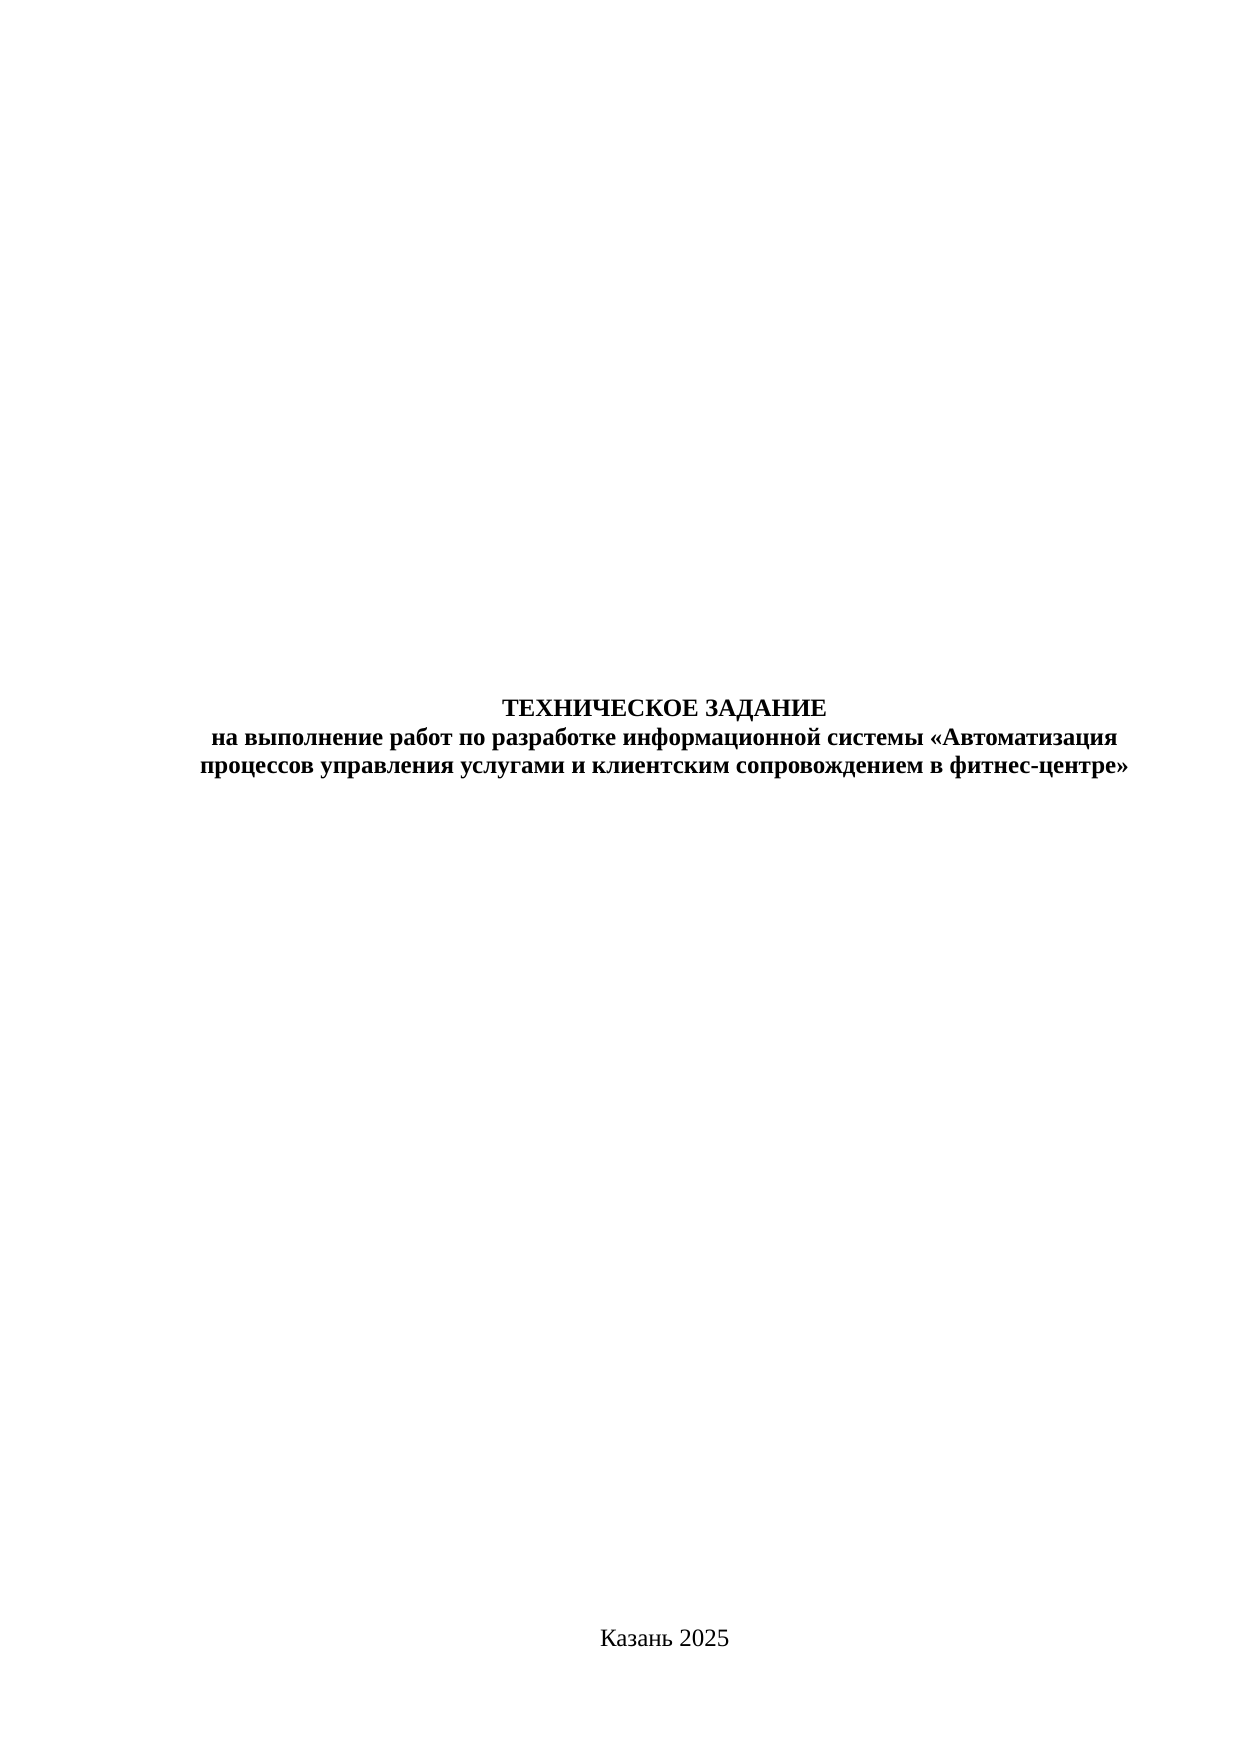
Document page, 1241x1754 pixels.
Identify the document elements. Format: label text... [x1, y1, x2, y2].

text ТЕХНИЧЕСКОЕ ЗАДАНИЕ [177, 693, 1152, 722]
text на выполнение работ по разработке информационной системы «Автоматизация процессов управления услугами и клиентским сопровождением в фитнес-центре» [177, 722, 1152, 779]
